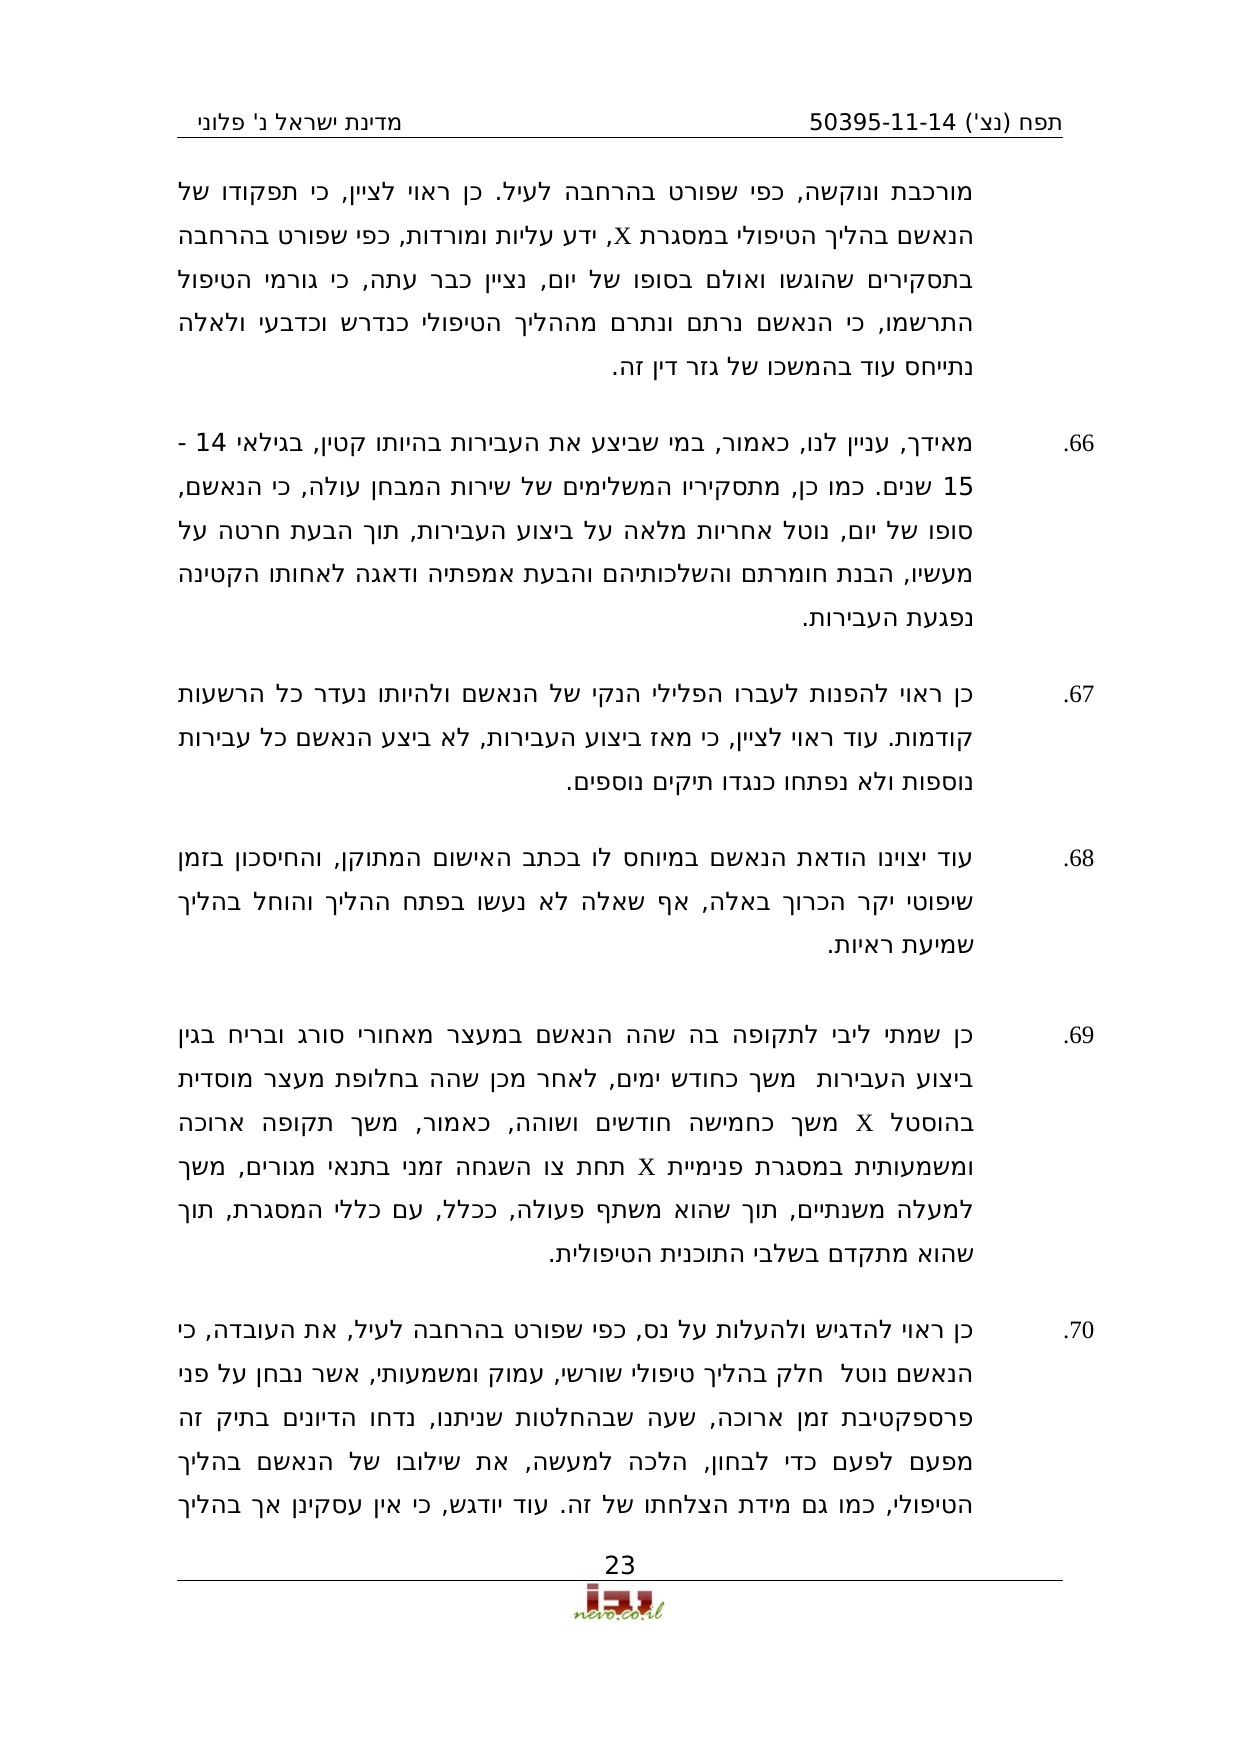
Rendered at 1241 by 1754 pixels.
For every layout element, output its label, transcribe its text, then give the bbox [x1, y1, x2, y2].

list עוד יצוינו הודאת הנאשם במיוחס לו בכתב האישום המתוקן, והחיסכון בזמן שיפוטי יקר הכרוך באלה, אף שאלה לא נעשו בפתח ההליך והוחל בהליך שמיעת ראיות. [177, 843, 1063, 960]
picture [574, 1583, 666, 1621]
list מאידך, עניין לנו, כאמור, במי שביצע את העבירות בהיותו קטין, בגילאי 14 - 15 שנים. כמו כן, מתסקיריו המשלימים של שירות המבחן עולה, כי הנאשם, סופו של יום, נוטל אחריות מלאה על ביצוע העבירות, תוך הבעת חרטה על מעשיו, הבנת חומרתם והשלכותיהם והבעת אמפתיה ודאגה לאחותו הקטינה נפגעת העבירות. [177, 428, 1063, 633]
list כן שמתי ליבי לתקופה בה שהה הנאשם במעצר מאחורי סורג ובריח בגין ביצוע העבירות משך כחודש ימים, לאחר מכן שהה בחלופת מעצר מוסדית בהוסטל X משך כחמישה חודשים ושוהה, כאמור, משך תקופה ארוכה ומשמעותית במסגרת פנימיית X תחת צו השגחה זמני בתנאי מגורים, משך למעלה משנתיים, תוך שהוא משתף פעולה, ככלל, עם כללי המסגרת, תוך שהוא מתקדם בשלבי התוכנית הטיפולית. [177, 1020, 1063, 1268]
list כן ראוי להפנות לעברו הפלילי הנקי של הנאשם ולהיותו נעדר כל הרשעות קודמות. עוד ראוי לציין, כי מאז ביצוע העבירות, לא ביצע הנאשם כל עבירות נוספות ולא נפתחו כנגדו תיקים נוספים. [177, 679, 1063, 796]
